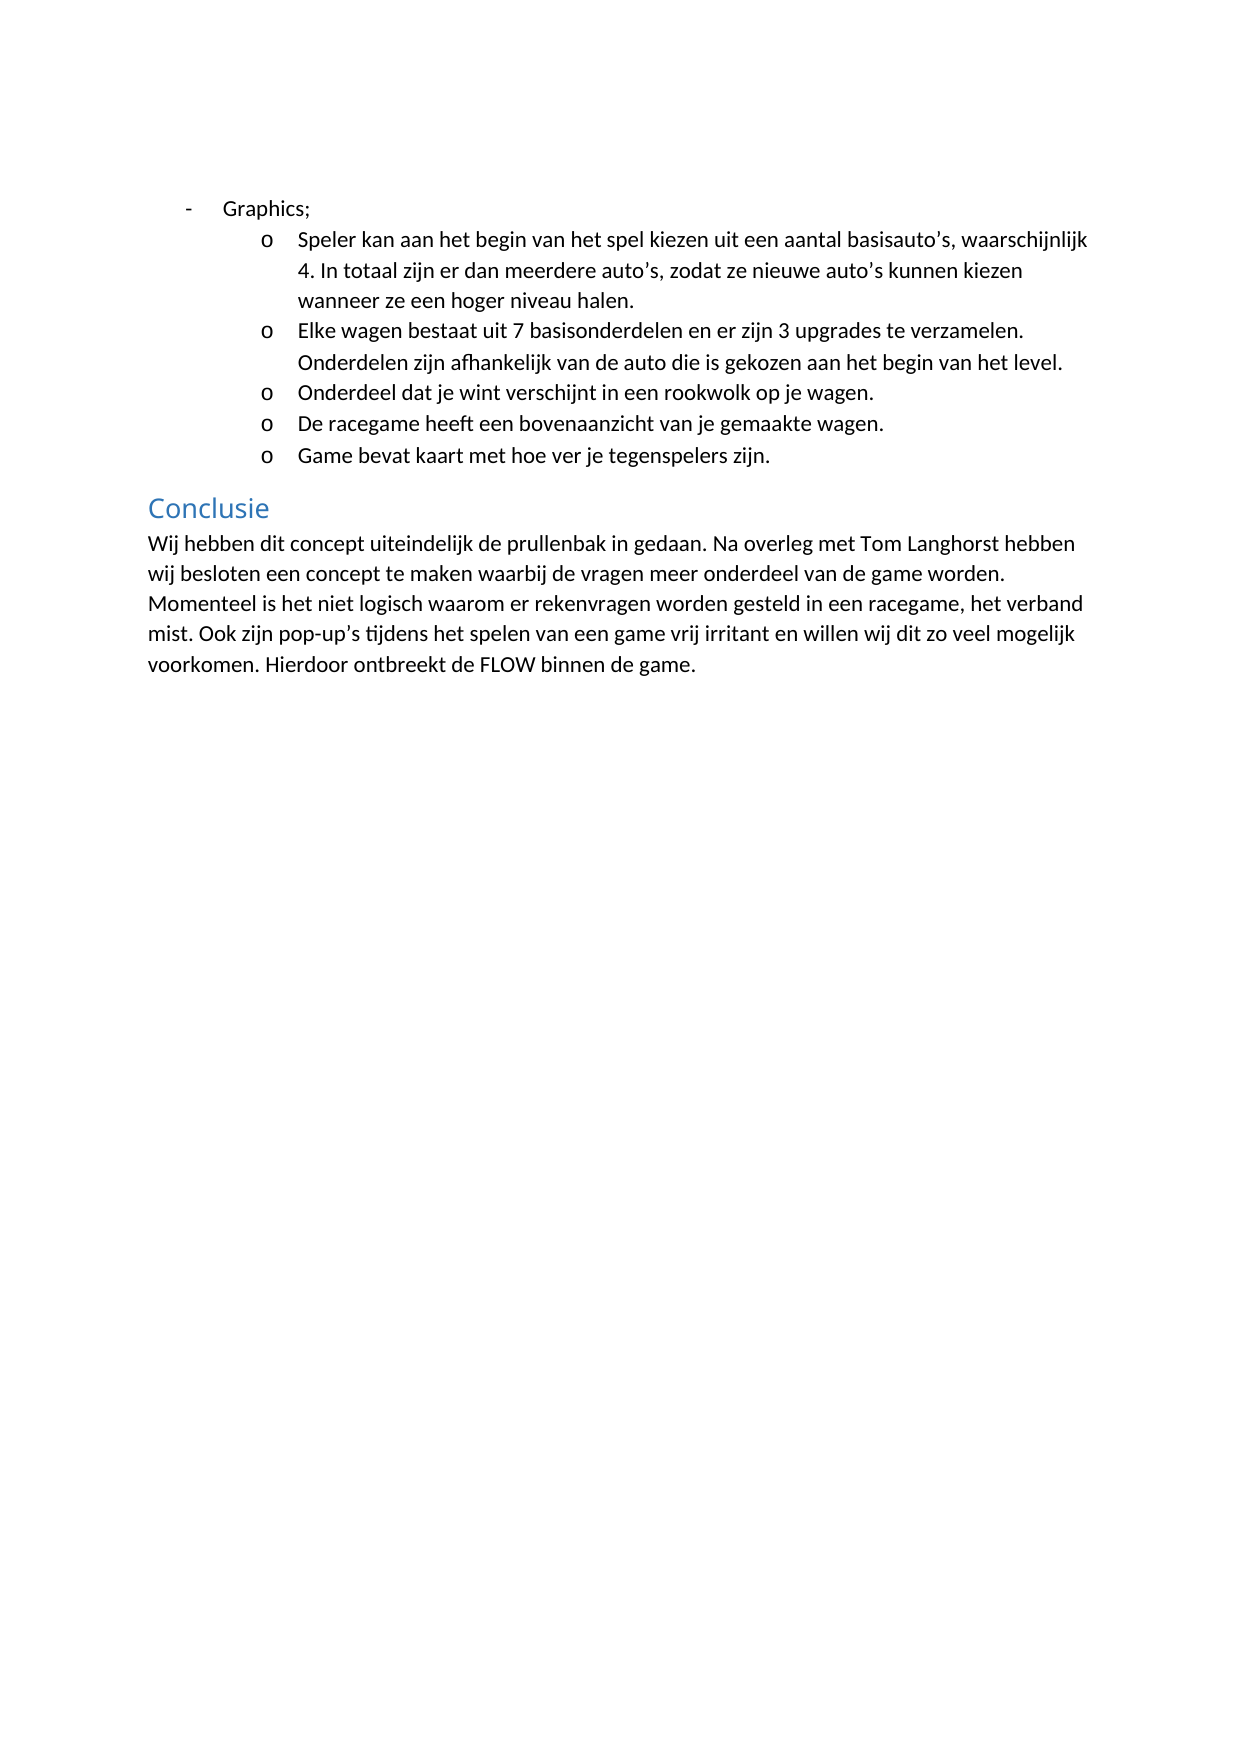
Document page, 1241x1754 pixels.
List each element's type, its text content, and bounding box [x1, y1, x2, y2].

list Onderdeel dat je wint verschijnt in een rookwolk op je wagen. [260, 378, 1093, 407]
list Elke wagen bestaat uit 7 basisonderdelen en er zijn 3 upgrades te verzamelen. Onderdelen zijn afhankelijk van de auto die is gekozen aan het begin van het level. [260, 316, 1093, 376]
list De racegame heeft een bovenaanzicht van je gemaakte wagen. [260, 409, 1093, 439]
list Game bevat kaart met hoe ver je tegenspelers zijn. [260, 441, 1093, 470]
text Wij hebben dit concept uiteindelijk de prullenbak in gedaan. Na overleg met Tom Langhorst hebben wij besloten een concept te maken waarbij de vragen meer onderdeel van de game worden. Momenteel is het niet logisch waarom er rekenvragen worden gesteld in een racegame, het verband mist. Ook zijn pop-up’s tijdens het spelen van een game vrij irritant en willen wij dit zo veel mogelijk voorkomen. Hierdoor ontbreekt de FLOW binnen de game. [148, 529, 1093, 678]
list Graphics; [185, 194, 1093, 222]
subtitle Conclusie [148, 489, 1093, 526]
list Speler kan aan het begin van het spel kiezen uit een aantal basisauto’s, waarschijnlijk 4. In totaal zijn er dan meerdere auto’s, zodat ze nieuwe auto’s kunnen kiezen wanneer ze een hoger niveau halen. [260, 225, 1093, 314]
